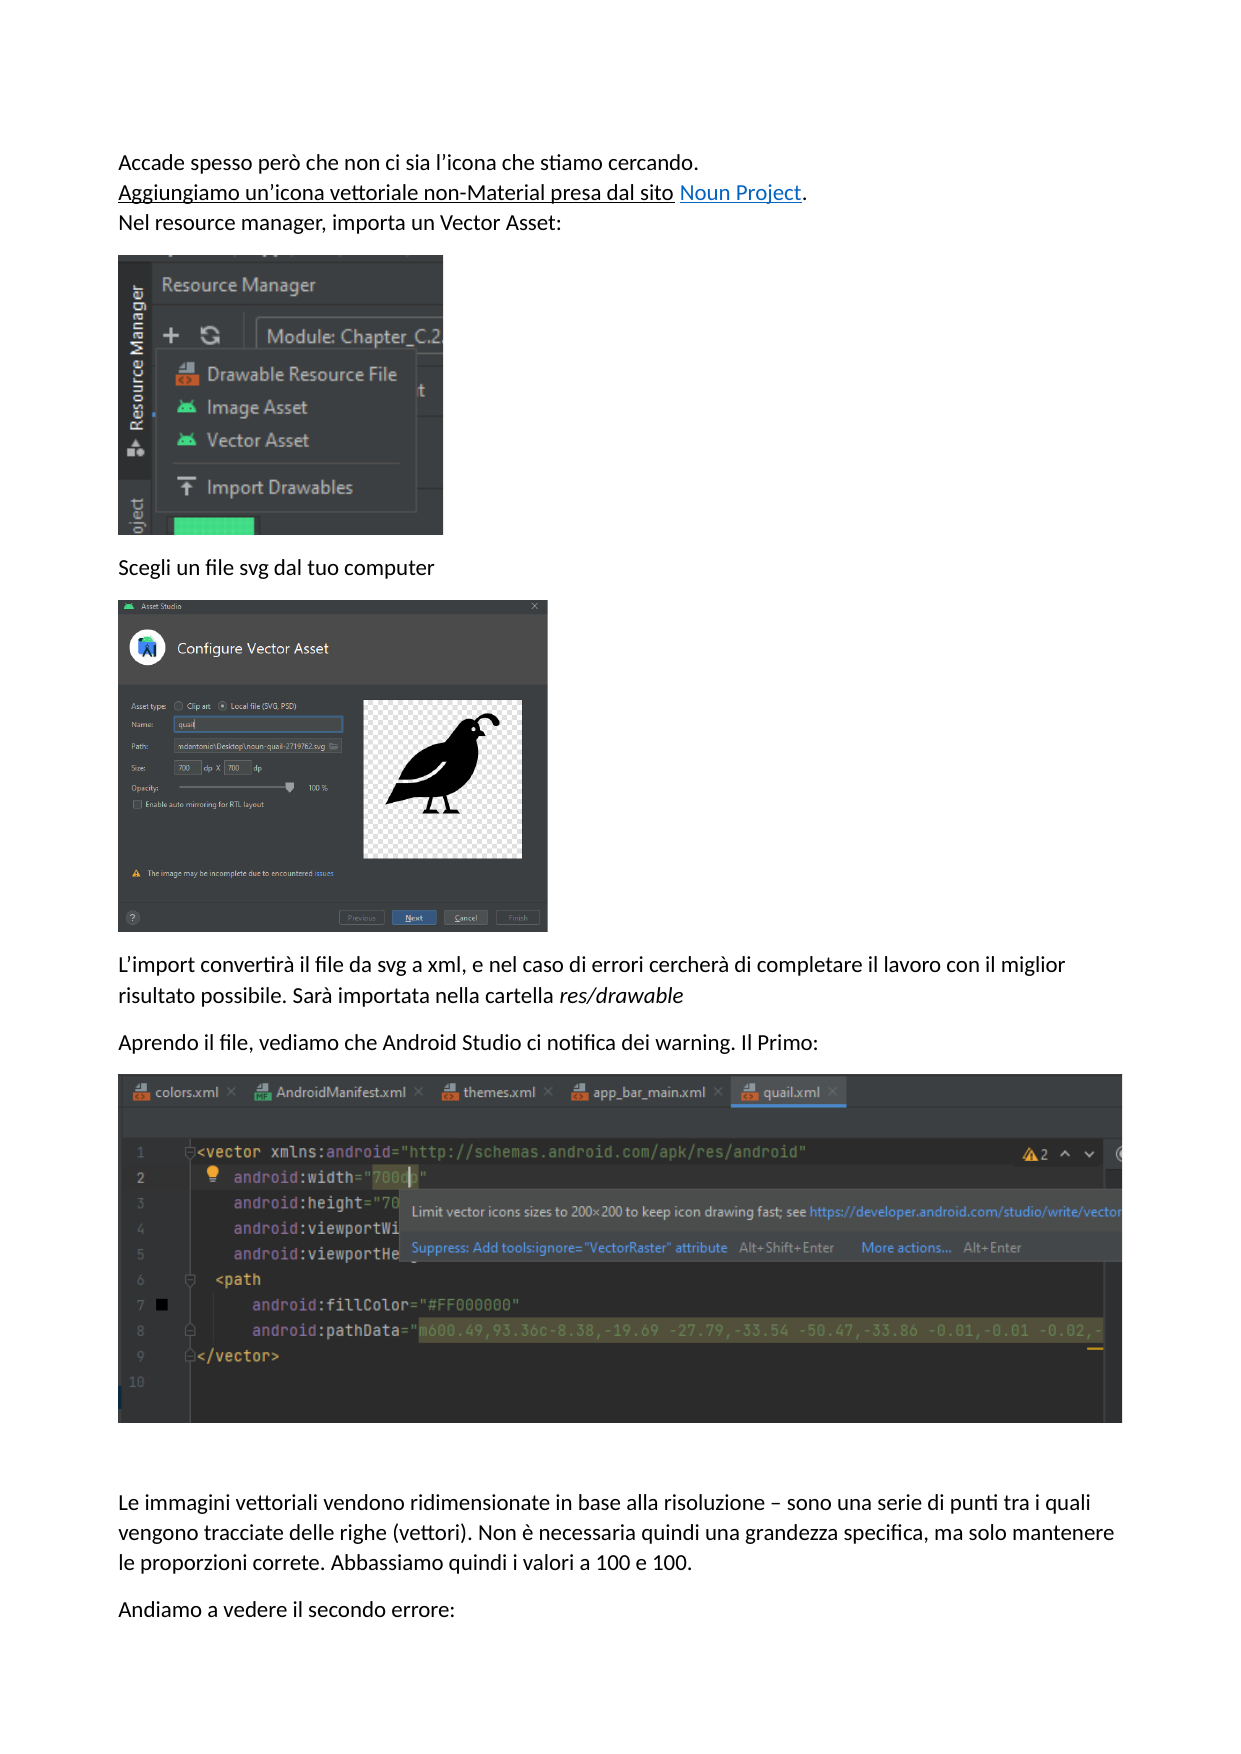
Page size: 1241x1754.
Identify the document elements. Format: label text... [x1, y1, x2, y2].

text Scegli un file svg dal tuo computer [118, 553, 1122, 582]
text Accade spesso però che non ci sia l’icona che stiamo cercando. Aggiungiamo un’icona vettoriale non-Material presa dal sito Noun Project. Nel resource manager, importa un Vector Asset: [118, 148, 1122, 236]
text Andiamo a vedere il secondo errore: [118, 1595, 1122, 1623]
text Le immagini vettoriali vendono ridimensionate in base alla risoluzione – sono una serie di punti tra i quali vengono tracciate delle righe (vettori). Non è necessaria quindi una grandezza specifica, ma solo mantenere le proporzioni correte. Abbassiamo quindi i valori a 100 e 100. [118, 1488, 1122, 1576]
picture [118, 600, 548, 932]
picture [118, 1074, 1123, 1423]
text L’import convertirà il file da svg a xml, e nel caso di errori cercherà di completare il lavoro con il miglior risultato possibile. Sarà importata nella cartella res/drawable [118, 951, 1122, 1009]
picture [118, 255, 444, 535]
text Aprendo il file, vediamo che Android Studio ci notifica dei warning. Il Primo: [118, 1028, 1122, 1056]
